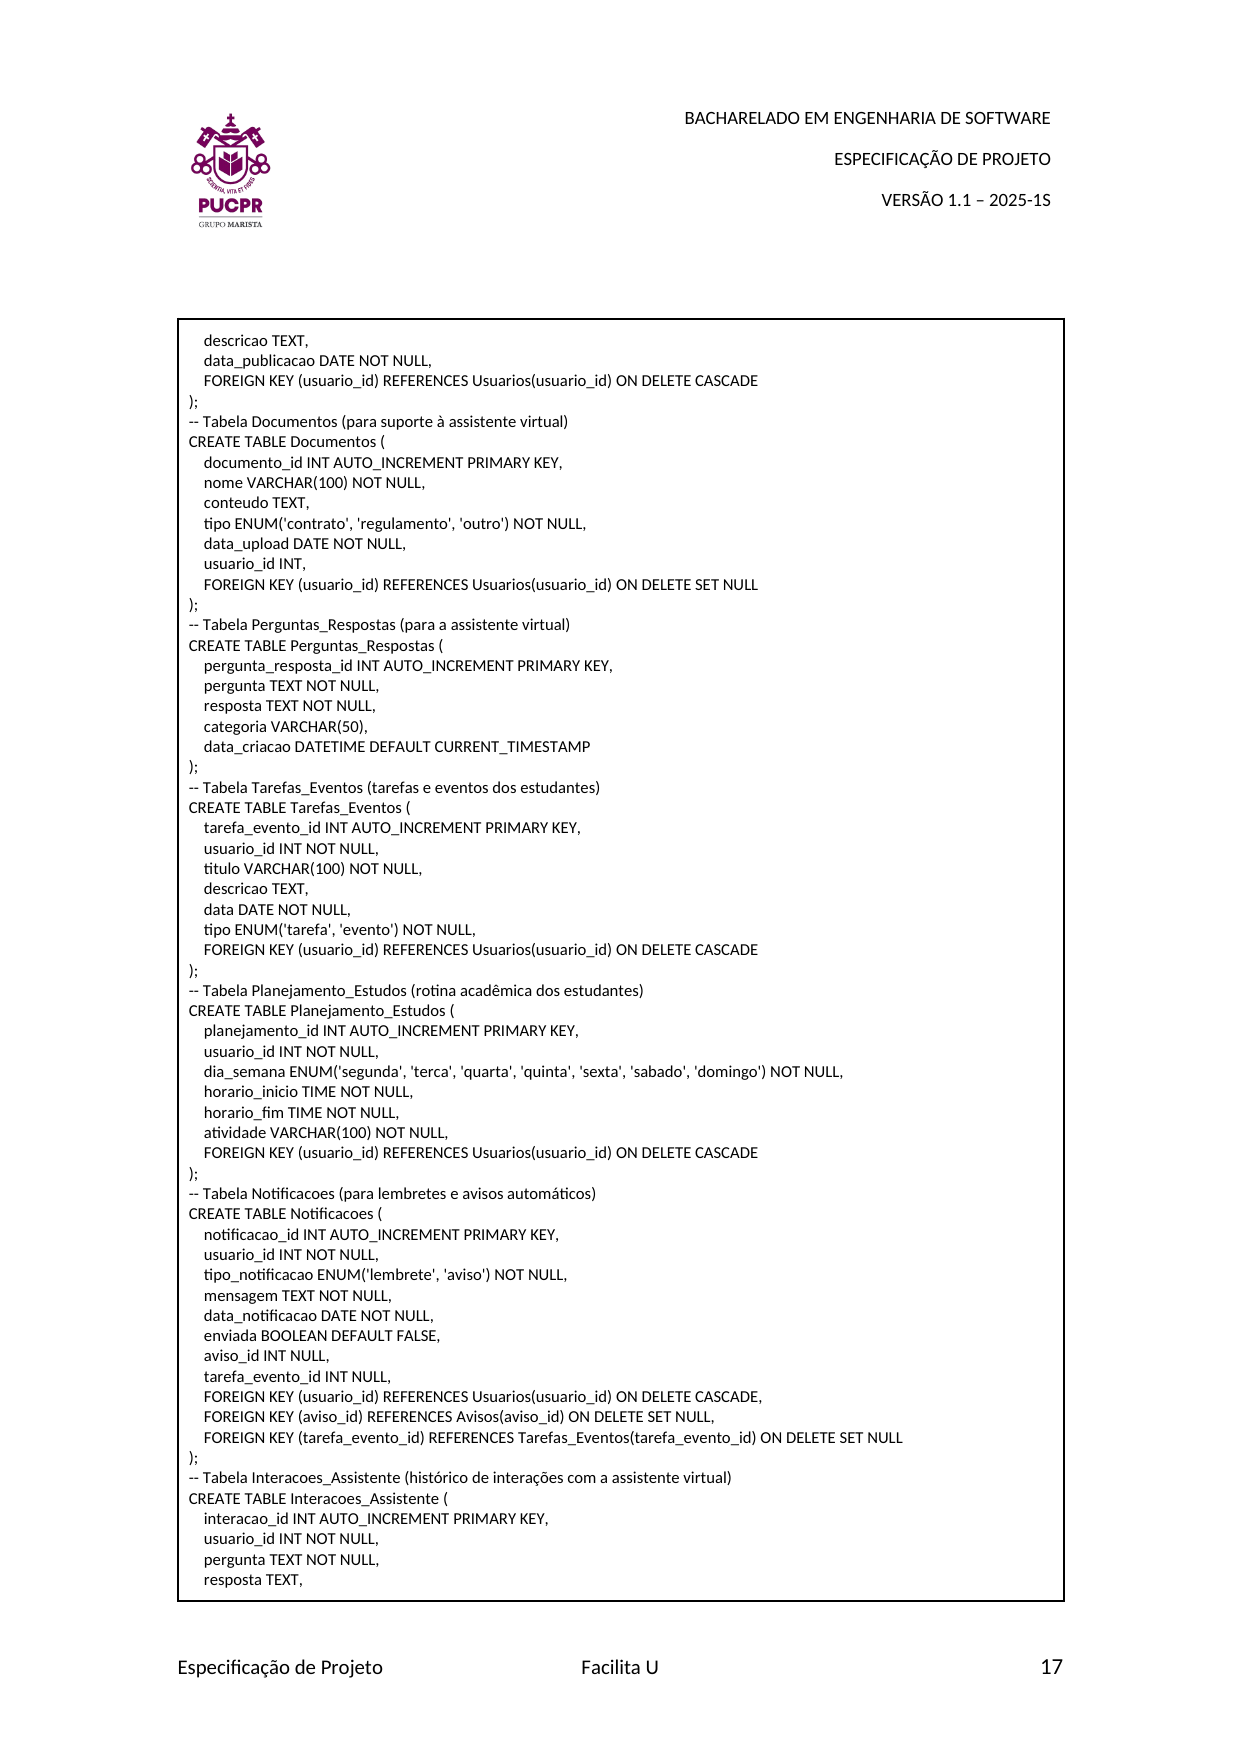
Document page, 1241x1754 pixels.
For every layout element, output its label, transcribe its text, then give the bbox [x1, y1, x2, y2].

picture [188, 106, 272, 235]
